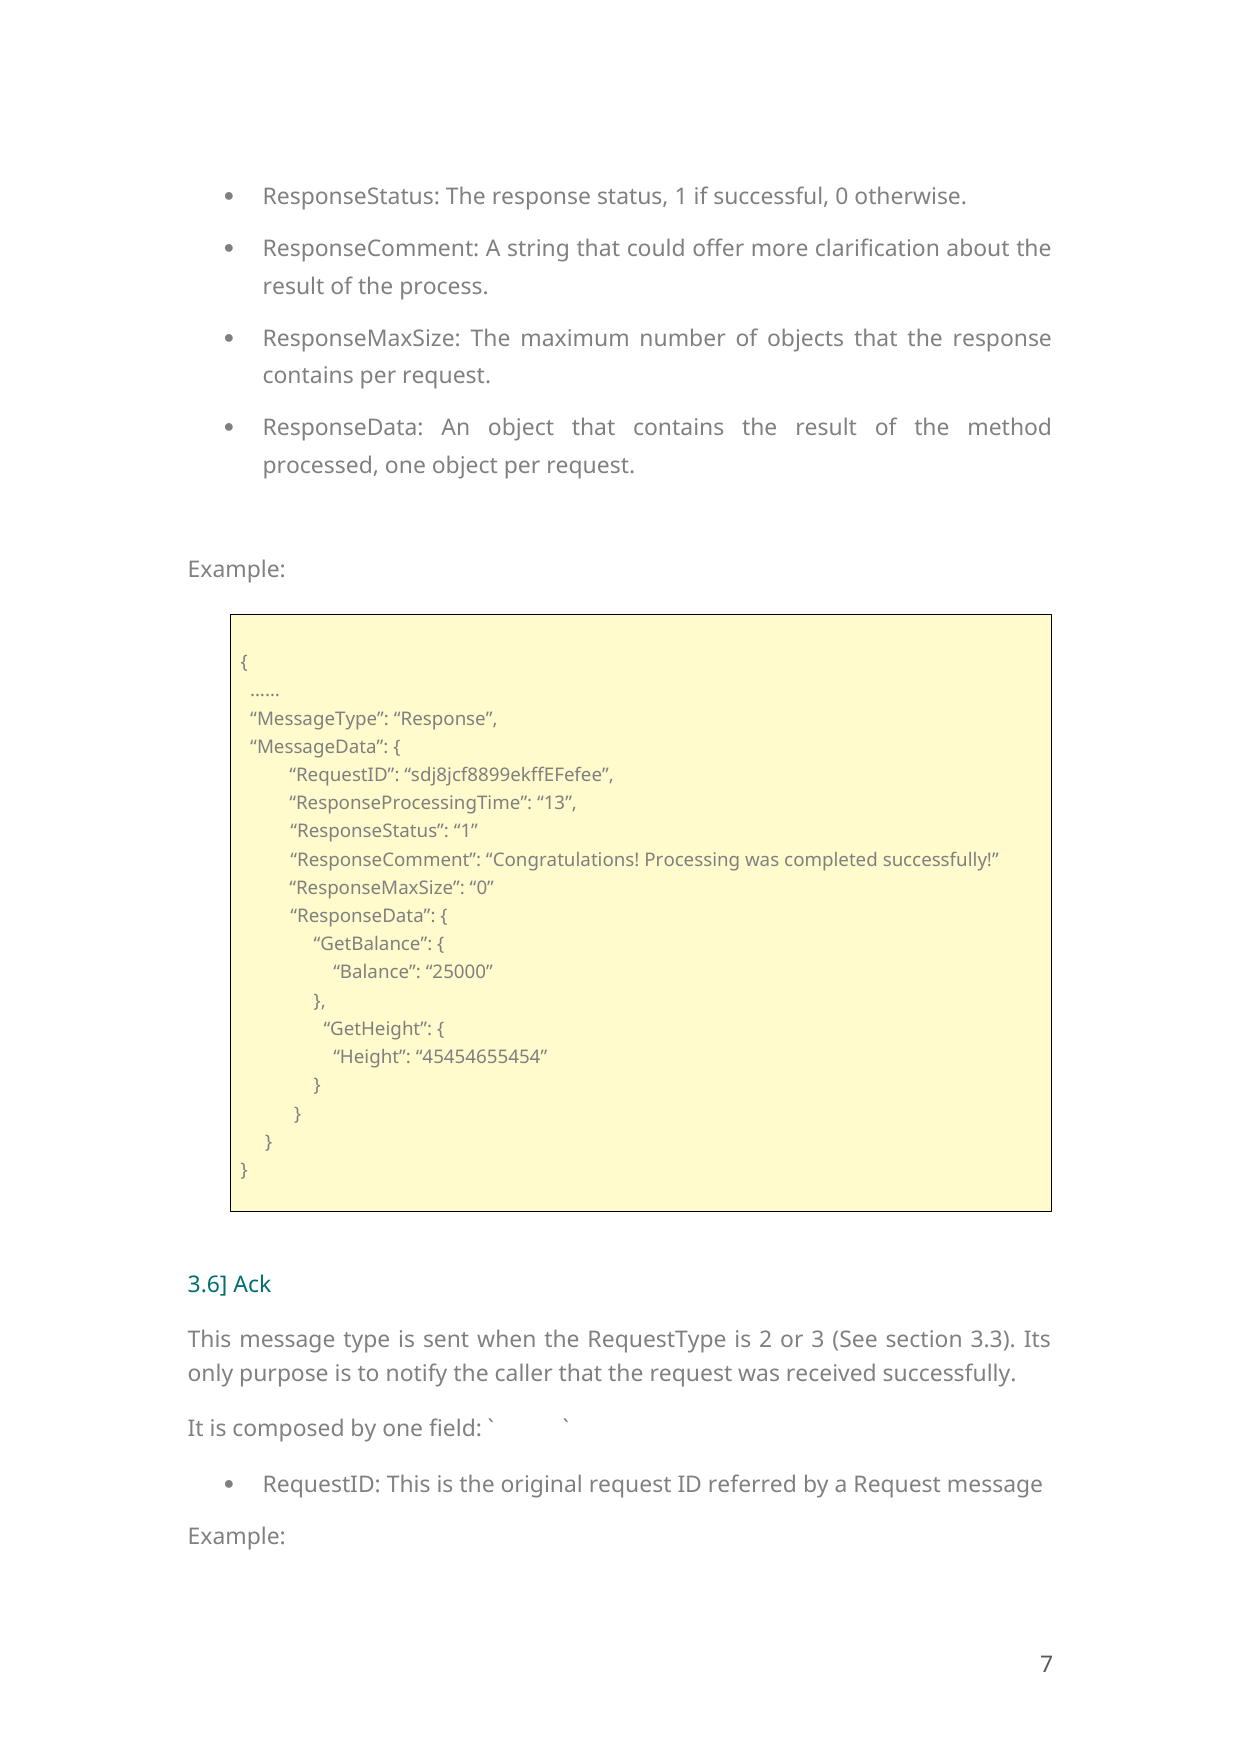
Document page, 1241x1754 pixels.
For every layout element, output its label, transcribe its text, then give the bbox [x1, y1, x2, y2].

text 3.6] Ack [187, 1267, 1053, 1299]
list ResponseMaxSize: The maximum number of objects that the response contains per request. [225, 322, 1053, 390]
text It is composed by one field: ` ` [187, 1412, 1053, 1443]
text Example: [187, 1519, 1053, 1551]
list ResponseData: An object that contains the result of the method processed, one object per request. [225, 411, 1053, 480]
text This message type is sent when the RequestType is 2 or 3 (See section 3.3). Its only purpose is to notify the caller that the request was received successfully. [187, 1323, 1053, 1388]
list ResponseComment: A string that could offer more clarification about the result of the process. [225, 232, 1053, 301]
list RequestID: This is the original request ID referred by a Request message [225, 1467, 1053, 1499]
text Example: [187, 553, 1053, 584]
list ResponseStatus: The response status, 1 if successful, 0 otherwise. [225, 180, 1053, 211]
